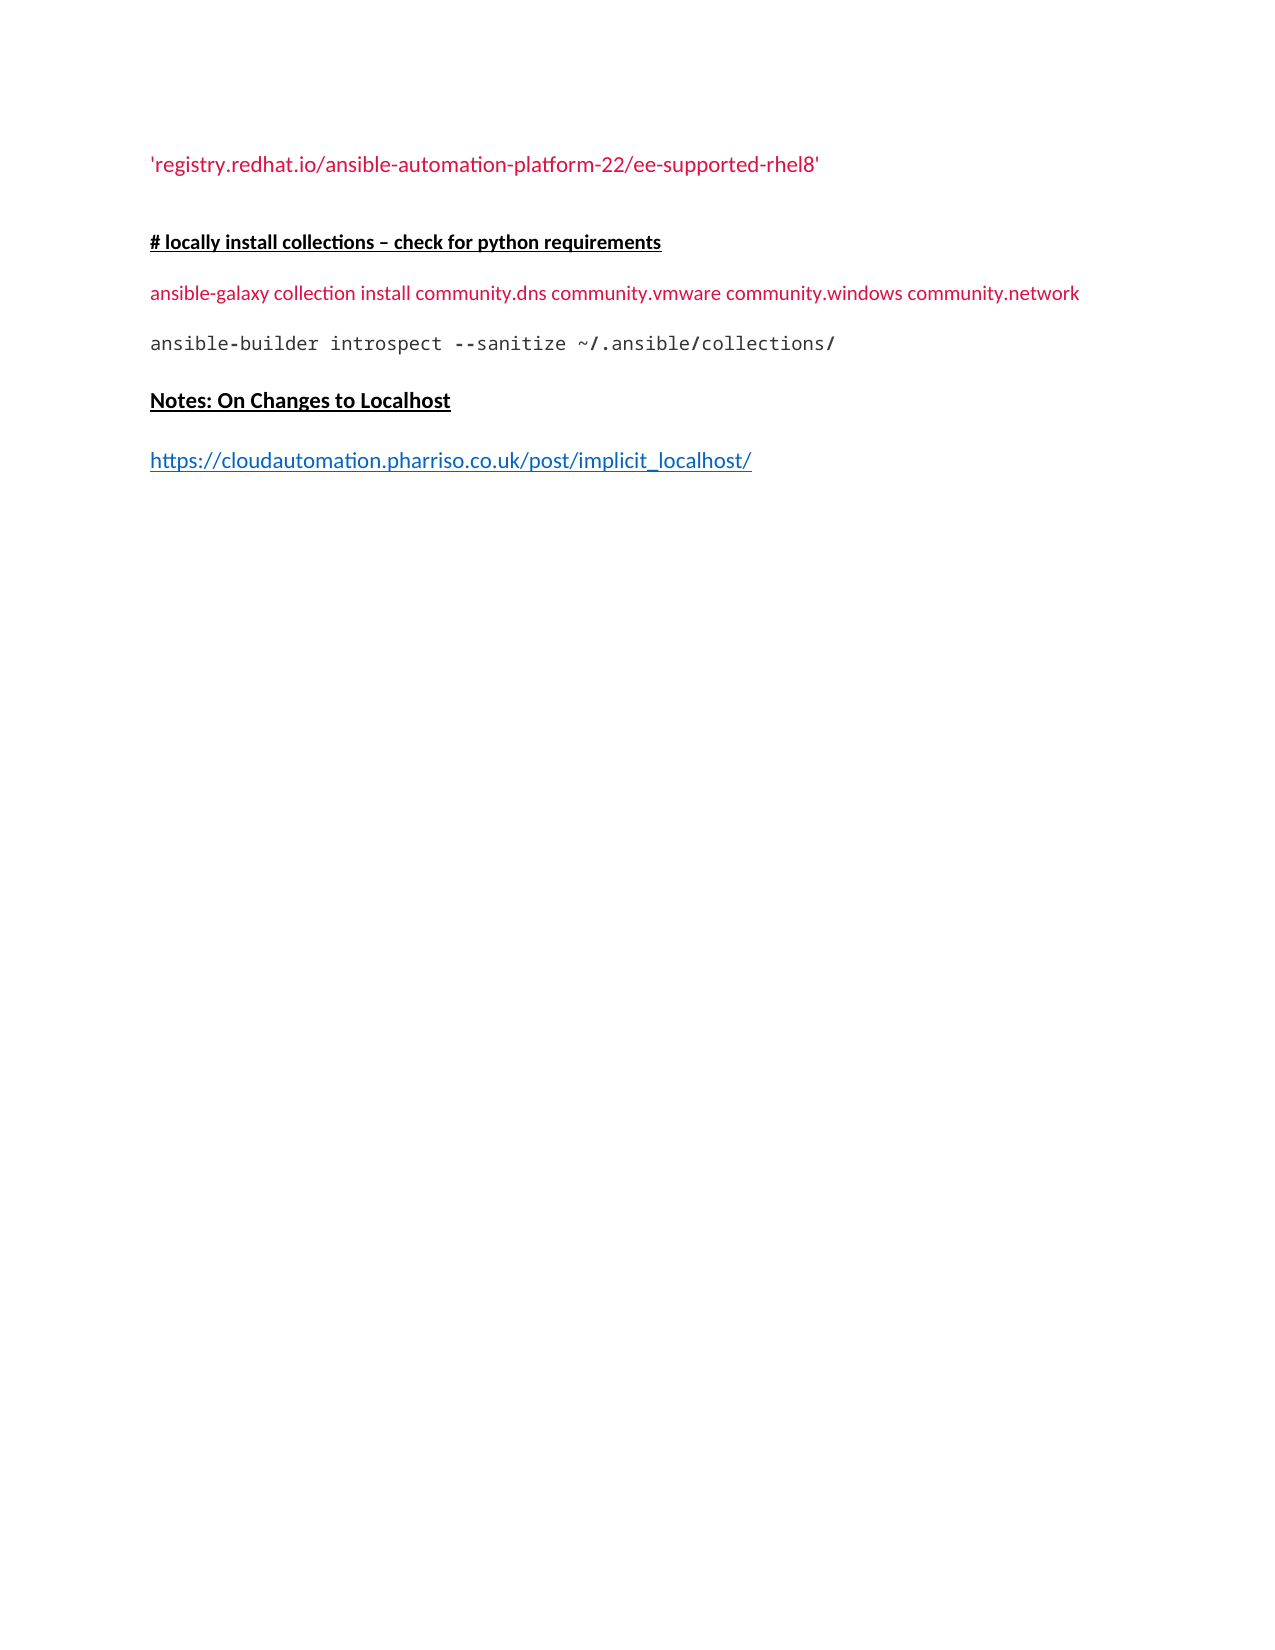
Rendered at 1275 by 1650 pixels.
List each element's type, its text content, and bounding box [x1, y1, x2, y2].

text Notes: On Changes to Localhost https://cloudautomation.pharriso.co.uk/post/implicit_localhost/ [150, 356, 1125, 475]
text 'registry.redhat.io/ansible-automation-platform-22/ee-supported-rhel8' # locally install collections – check for python requirements ansible-galaxy collection install community.dns community.vmware community.windows community.network ansible-builder introspect --sanitize ~/.ansible/collections/ [150, 150, 1125, 356]
